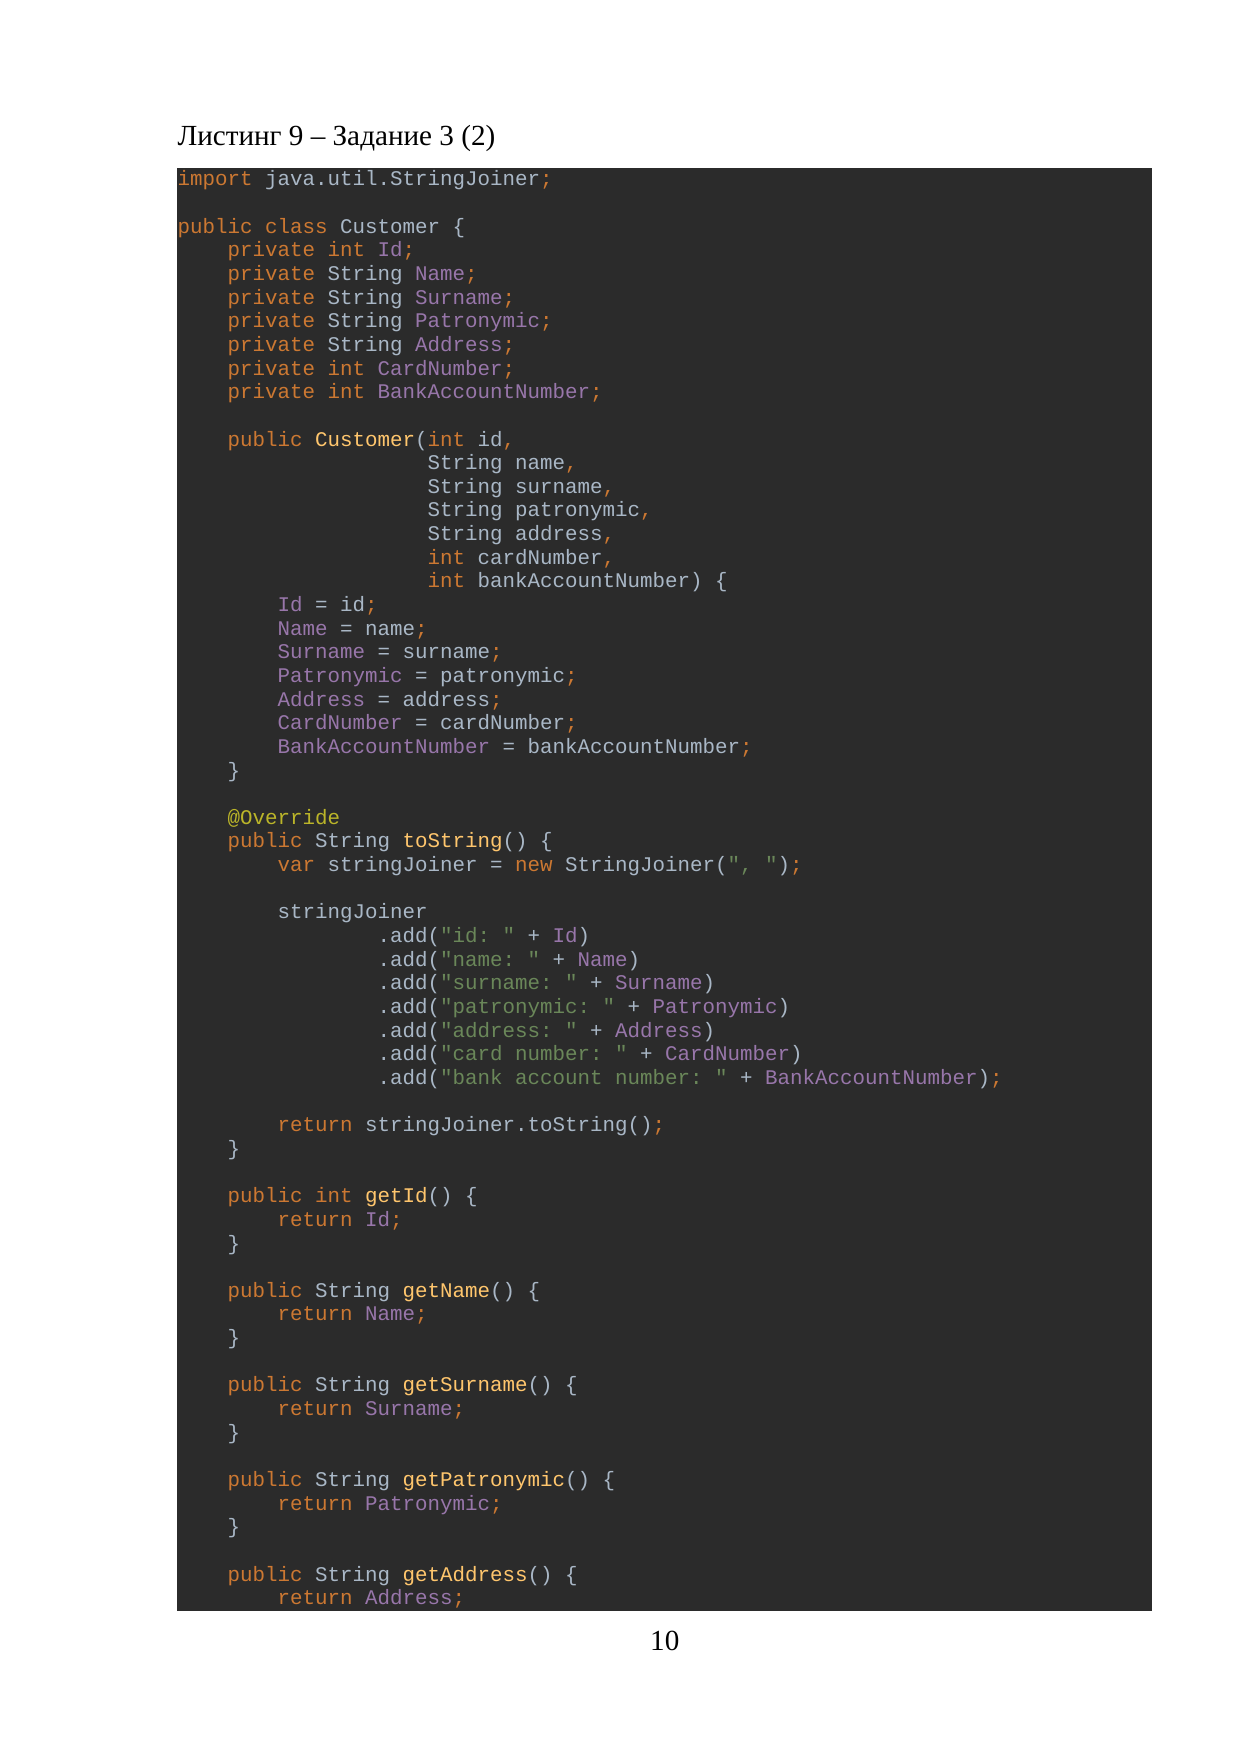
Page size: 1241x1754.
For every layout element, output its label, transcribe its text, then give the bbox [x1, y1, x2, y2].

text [177, 168, 1152, 1611]
text Листинг 9 – Задание 3 (2) [177, 118, 1152, 152]
